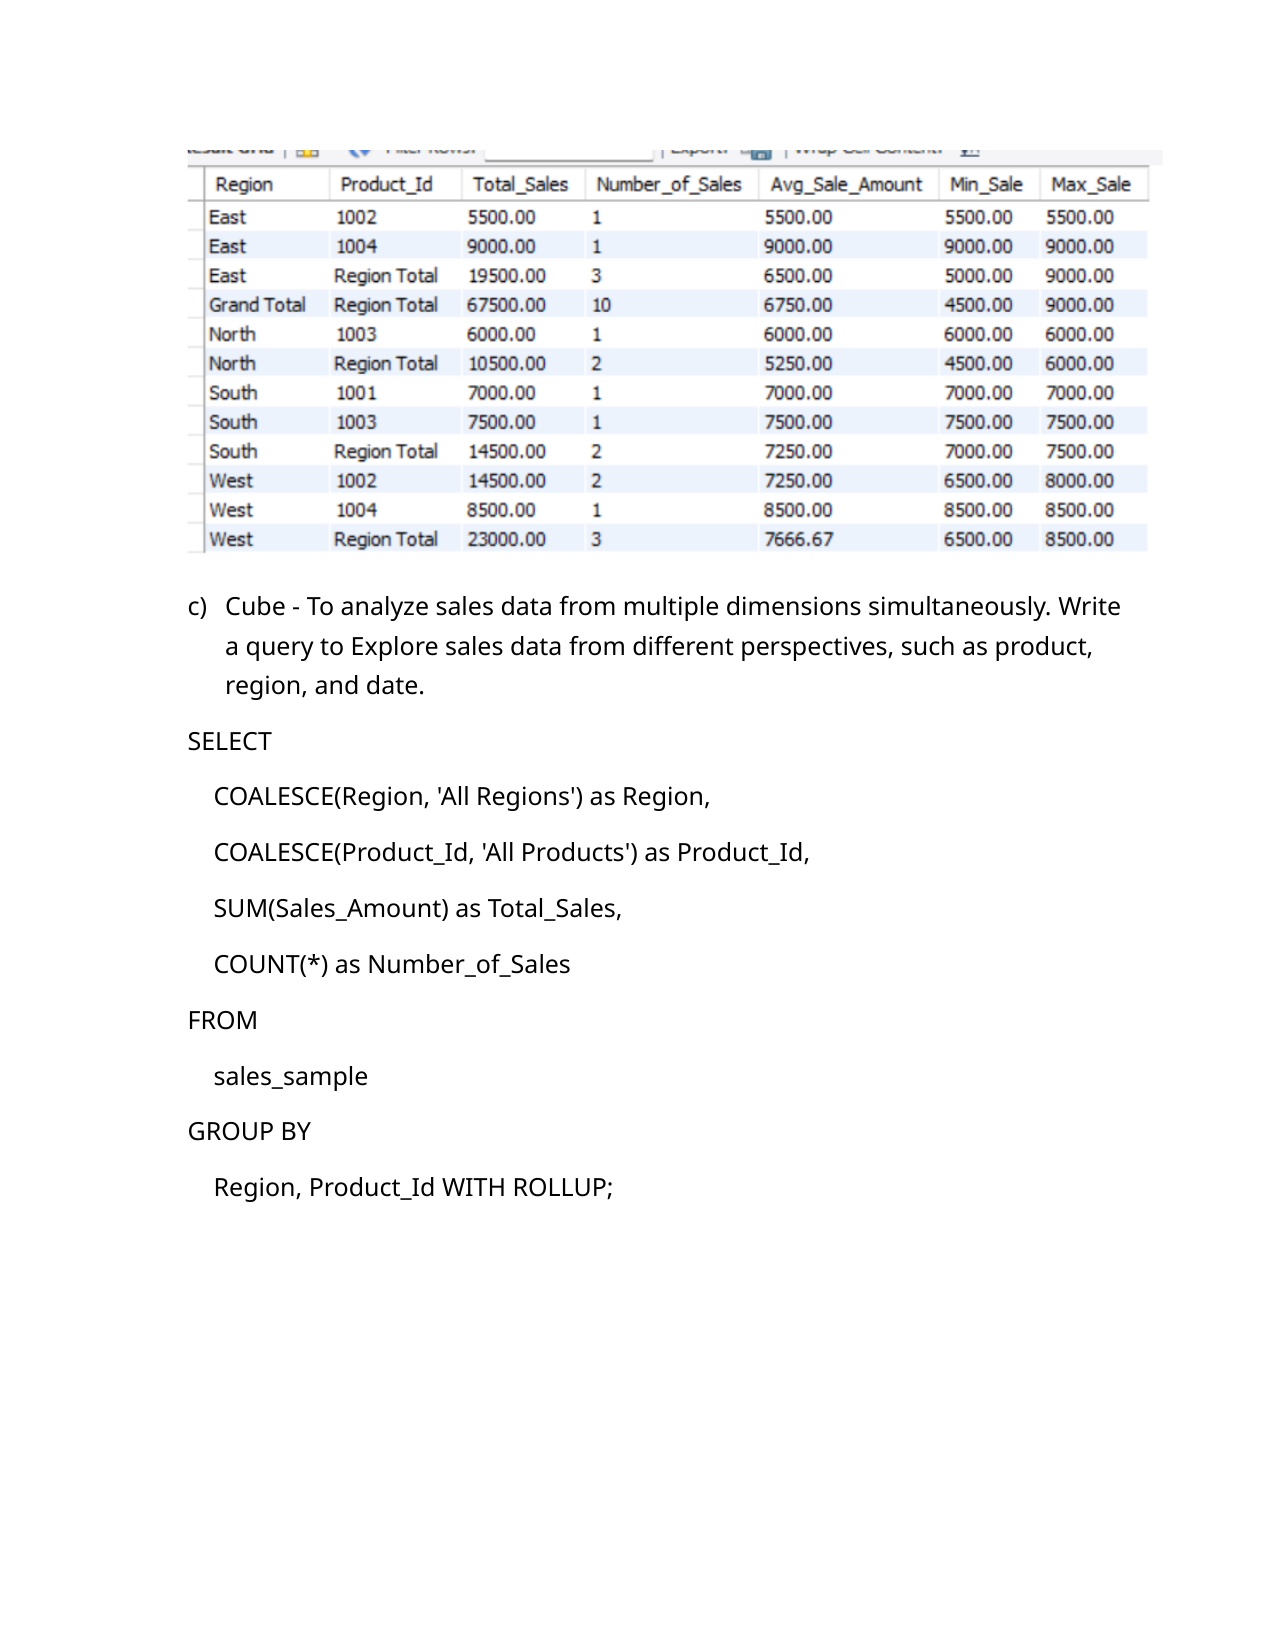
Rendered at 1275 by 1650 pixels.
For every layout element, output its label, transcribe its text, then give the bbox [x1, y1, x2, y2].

text SELECT [187, 723, 1125, 757]
text COUNT(*) as Number_of_Sales [187, 946, 1125, 981]
list Cube - To analyze sales data from multiple dimensions simultaneously. Write a query to Explore sales data from different perspectives, such as product, region, and date. [187, 589, 1125, 701]
text GROUP BY [187, 1114, 1125, 1148]
text COALESCE(Region, 'All Regions') as Region, [187, 779, 1125, 813]
text FROM [187, 1002, 1125, 1036]
text SUM(Sales_Amount) as Total_Sales, [187, 891, 1125, 925]
text COALESCE(Product_Id, 'All Products') as Product_Id, [187, 835, 1125, 869]
picture [187, 150, 1163, 568]
text sales_sample [187, 1058, 1125, 1092]
text Region, Product_Id WITH ROLLUP; [187, 1170, 1125, 1204]
